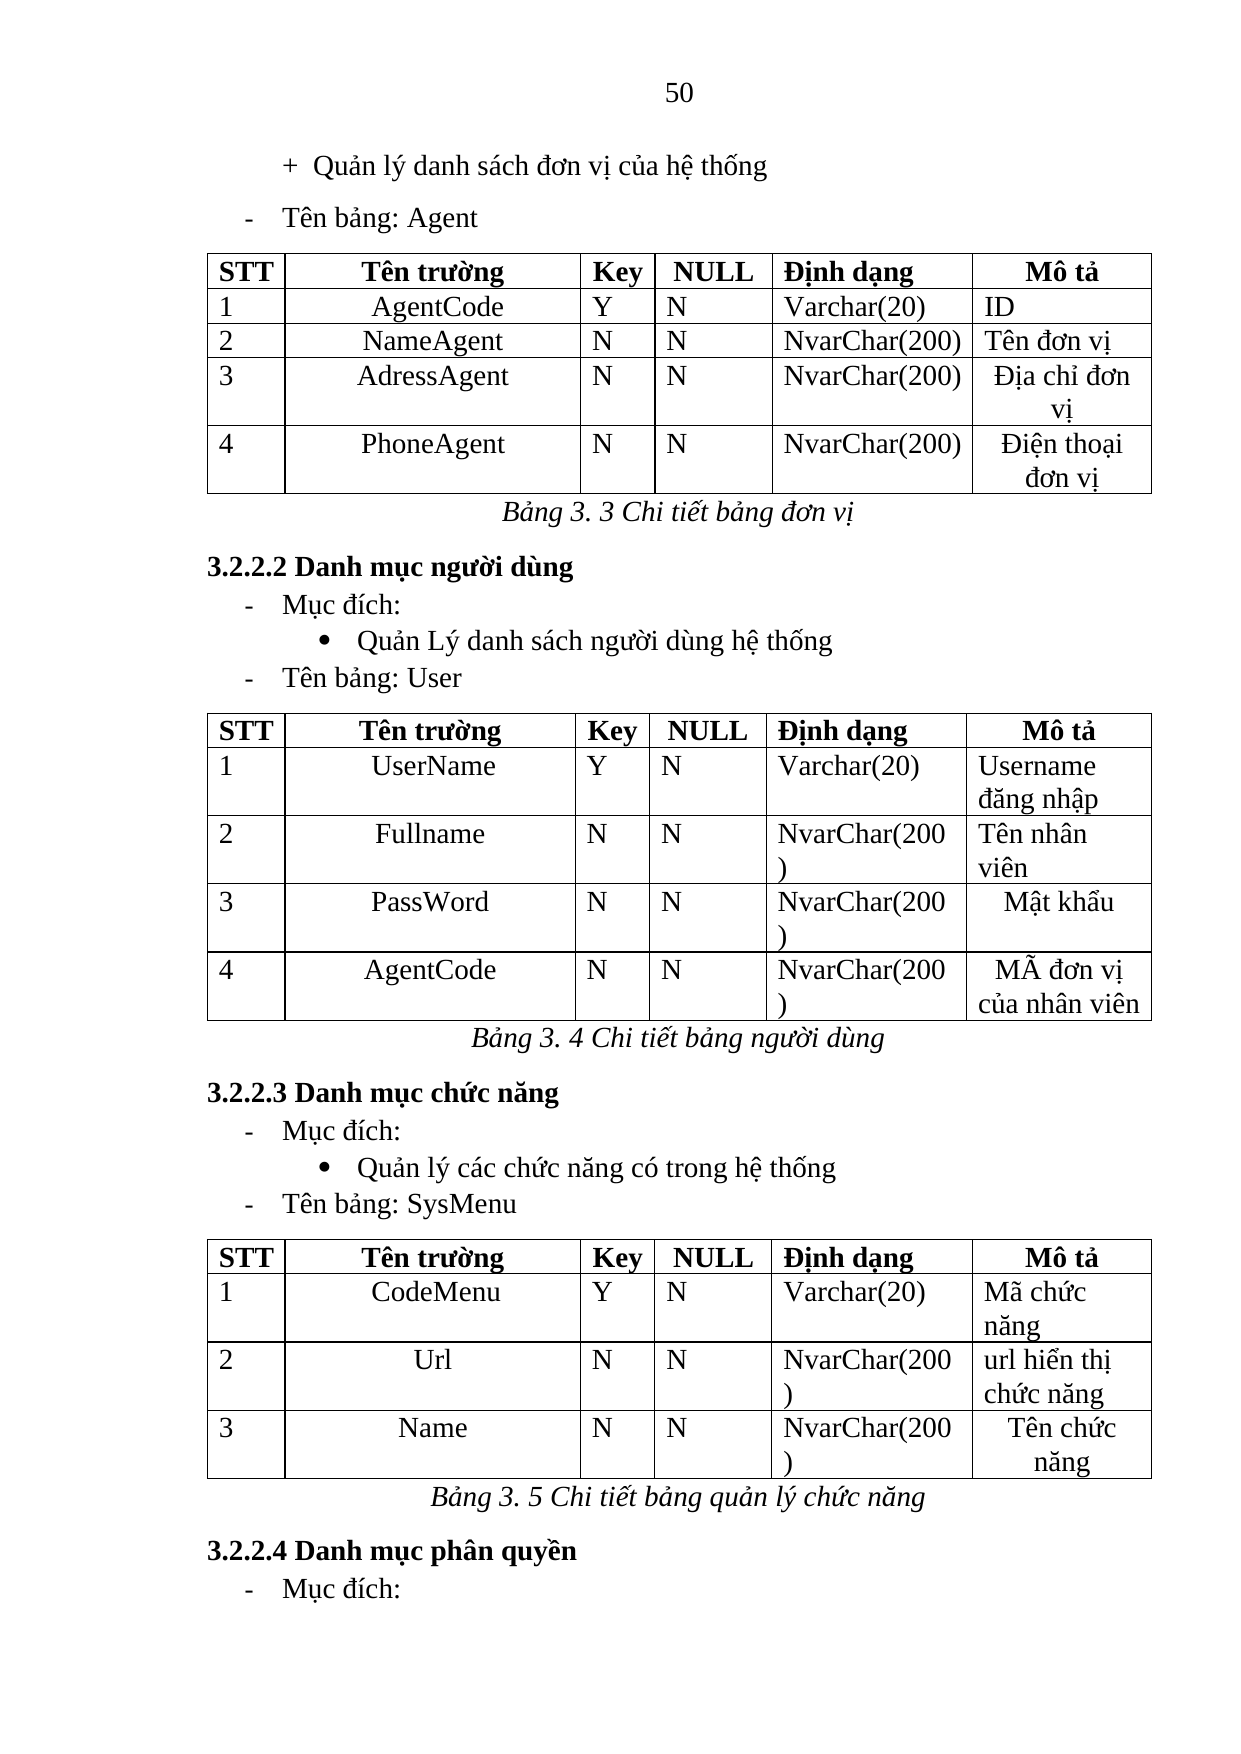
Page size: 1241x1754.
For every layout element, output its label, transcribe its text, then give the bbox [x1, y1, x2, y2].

list Tên bảng: Agent [244, 201, 1152, 234]
table_cell Tên chức năng [973, 1411, 1151, 1478]
table_header Mô tả [967, 714, 1151, 747]
table_cell 1 [208, 289, 284, 322]
table_cell Url [286, 1343, 580, 1409]
table_cell Y [576, 748, 649, 815]
table_cell 3 [208, 884, 284, 951]
list Quản Lý danh sách người dùng hệ thống [319, 623, 1152, 657]
table_cell Tên đơn vị [973, 324, 1151, 357]
subtitle 3.2.2.2 Danh mục người dùng [207, 549, 1152, 582]
table_cell UserName [286, 748, 575, 815]
table_cell Username đăng nhập [967, 748, 1151, 815]
table_cell NvarChar(200) [772, 1343, 972, 1409]
table_header Key [576, 714, 649, 747]
table_cell Name [286, 1411, 580, 1478]
table_header Tên trường [286, 254, 580, 288]
subtitle 3.2.2.4 Danh mục phân quyền [207, 1533, 1152, 1567]
table_cell AdressAgent [286, 358, 580, 425]
table_cell N [655, 1411, 771, 1478]
table_header STT [208, 254, 284, 288]
table_cell Y [581, 289, 654, 322]
table_cell NvarChar(200) [773, 358, 972, 425]
table_cell CodeMenu [286, 1274, 580, 1341]
table_header Tên trường [286, 714, 575, 747]
table_header STT [208, 714, 284, 747]
table_cell N [576, 816, 649, 883]
table_cell N [581, 1343, 654, 1409]
table_cell N [576, 884, 649, 951]
table_header Key [581, 254, 654, 288]
table_cell NvarChar(200) [773, 324, 972, 357]
table_header Mô tả [973, 1240, 1151, 1273]
list Mục đích: [244, 1572, 1152, 1605]
table_header STT [208, 1240, 284, 1273]
table_header NULL [650, 714, 766, 747]
list Tên bảng: User [244, 660, 1152, 693]
table_cell 3 [208, 358, 284, 425]
table_cell Mật khẩu [967, 884, 1151, 951]
table_cell AgentCode [286, 953, 575, 1019]
list Quản lý các chức năng có trong hệ thống [319, 1150, 1152, 1183]
table_cell NvarChar(200) [773, 426, 972, 493]
table_cell Y [581, 1274, 654, 1341]
table_cell N [656, 426, 772, 493]
table_cell N [581, 426, 654, 493]
table_cell N [650, 884, 766, 951]
table_cell N [655, 1343, 771, 1409]
table_cell 4 [208, 953, 284, 1019]
table_cell Fullname [286, 816, 575, 883]
table_cell Điện thoại đơn vị [973, 426, 1151, 493]
subtitle 3.2.2.3 Danh mục chức năng [207, 1075, 1152, 1108]
table_cell NvarChar(200) [767, 884, 966, 951]
table_header Mô tả [973, 254, 1151, 288]
table_cell ID [973, 289, 1151, 322]
list Mục đích: [244, 587, 1152, 621]
table_header NULL [656, 254, 772, 288]
table_cell NvarChar(200) [772, 1411, 972, 1478]
table_cell N [581, 1411, 654, 1478]
table_cell N [581, 358, 654, 425]
table_cell 2 [208, 324, 284, 357]
table_cell N [650, 816, 766, 883]
table_cell N [656, 289, 772, 322]
table_cell 2 [208, 1343, 284, 1409]
table_header Định dạng [772, 1240, 972, 1273]
list Tên bảng: SysMenu [244, 1186, 1152, 1219]
table_cell N [656, 324, 772, 357]
table_cell 3 [208, 1411, 284, 1478]
table_header NULL [655, 1240, 771, 1273]
table_cell N [650, 953, 766, 1019]
table_cell N [655, 1274, 771, 1341]
table_cell MÃ đơn vị của nhân viên [967, 953, 1151, 1019]
table_cell PassWord [286, 884, 575, 951]
list Mục đích: [244, 1113, 1152, 1147]
table_cell N [576, 953, 649, 1019]
table_cell Mã chức năng [973, 1274, 1151, 1341]
table_cell 4 [208, 426, 284, 493]
table_cell Địa chỉ đơn vị [973, 358, 1151, 425]
table_cell NvarChar(200) [767, 953, 966, 1019]
table_header Định dạng [773, 254, 972, 288]
table_cell N [650, 748, 766, 815]
table_cell AgentCode [286, 289, 580, 322]
table_cell Tên nhân viên [967, 816, 1151, 883]
table_cell 2 [208, 816, 284, 883]
table_cell 1 [208, 748, 284, 815]
table_cell NvarChar(200) [767, 816, 966, 883]
table_cell Varchar(20) [773, 289, 972, 322]
table_cell Varchar(20) [767, 748, 966, 815]
table_header Tên trường [286, 1240, 580, 1273]
table_cell 1 [208, 1274, 284, 1341]
table_cell url hiển thị chức năng [973, 1343, 1151, 1409]
text + Quản lý danh sách đơn vị của hệ thống [282, 148, 1152, 181]
table_header Định dạng [767, 714, 966, 747]
table_cell N [581, 324, 654, 357]
table_cell Varchar(20) [772, 1274, 972, 1341]
table_cell N [656, 358, 772, 425]
table_cell PhoneAgent [286, 426, 580, 493]
table_header Key [581, 1240, 654, 1273]
table_cell NameAgent [286, 324, 580, 357]
